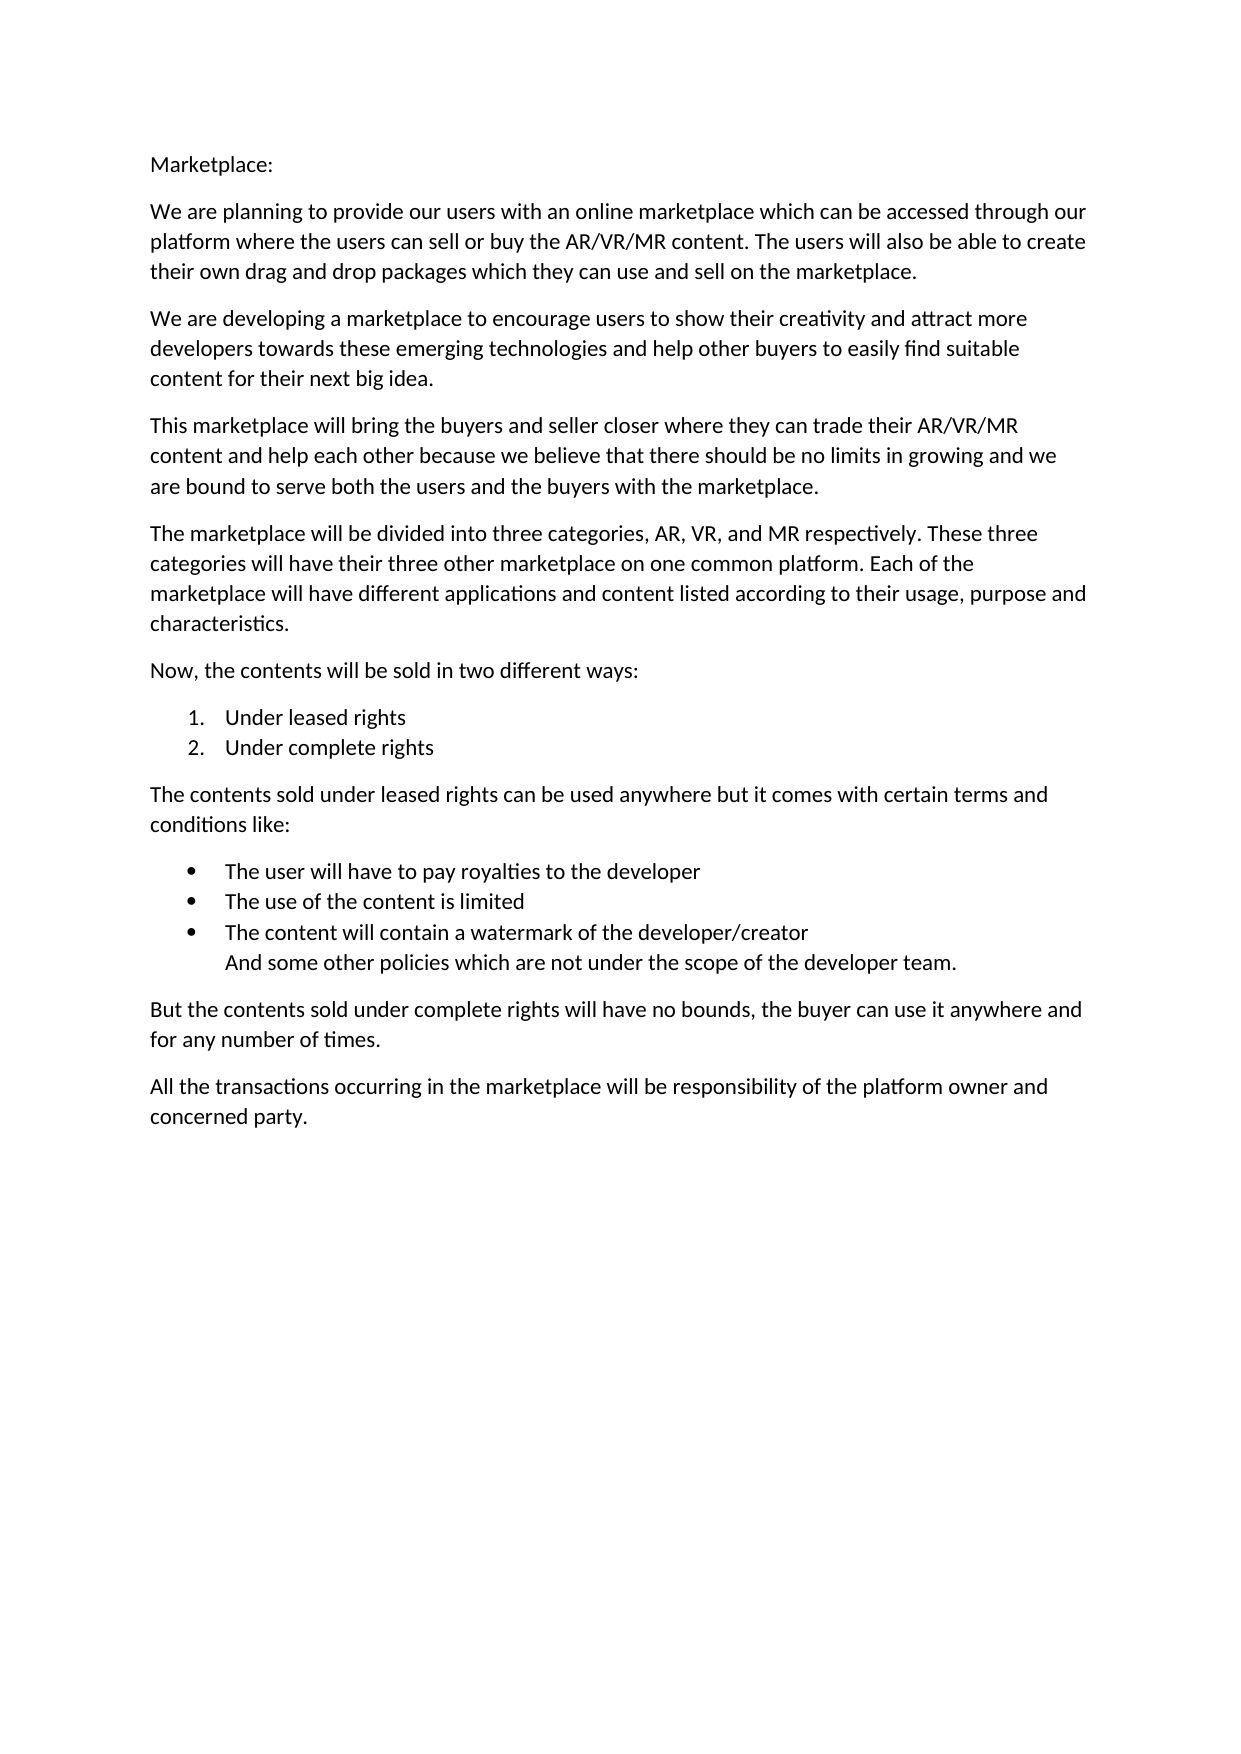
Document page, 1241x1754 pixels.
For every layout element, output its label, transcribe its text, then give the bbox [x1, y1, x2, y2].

text The marketplace will be divided into three categories, AR, VR, and MR respectively. These three categories will have their three other marketplace on one common platform. Each of the marketplace will have different applications and content listed according to their usage, purpose and characteristics. [150, 519, 1090, 637]
list The use of the content is limited [187, 887, 1090, 916]
list The user will have to pay royalties to the developer [187, 857, 1090, 885]
text We are planning to provide our users with an online marketplace which can be accessed through our platform where the users can sell or buy the AR/VR/MR content. The users will also be able to create their own drag and drop packages which they can use and sell on the marketplace. [150, 197, 1090, 285]
list Under leased rights [187, 703, 1090, 731]
text Now, the contents will be sold in two different ways: [150, 656, 1090, 684]
text All the transactions occurring in the marketplace will be responsibility of the platform owner and concerned party. [150, 1072, 1090, 1130]
list Under complete rights [187, 733, 1090, 761]
list And some other policies which are not under the scope of the developer team. [225, 948, 1090, 976]
text But the contents sold under complete rights will have no bounds, the buyer can use it anywhere and for any number of times. [150, 995, 1090, 1053]
text This marketplace will bring the buyers and seller closer where they can trade their AR/VR/MR content and help each other because we believe that there should be no limits in growing and we are bound to serve both the users and the buyers with the marketplace. [150, 411, 1090, 500]
text We are developing a marketplace to encourage users to show their creativity and attract more developers towards these emerging technologies and help other buyers to easily find suitable content for their next big idea. [150, 304, 1090, 393]
list The content will contain a watermark of the developer/creator [187, 918, 1090, 946]
text The contents sold under leased rights can be used anywhere but it comes with certain terms and conditions like: [150, 780, 1090, 838]
text Marketplace: [150, 150, 1090, 178]
